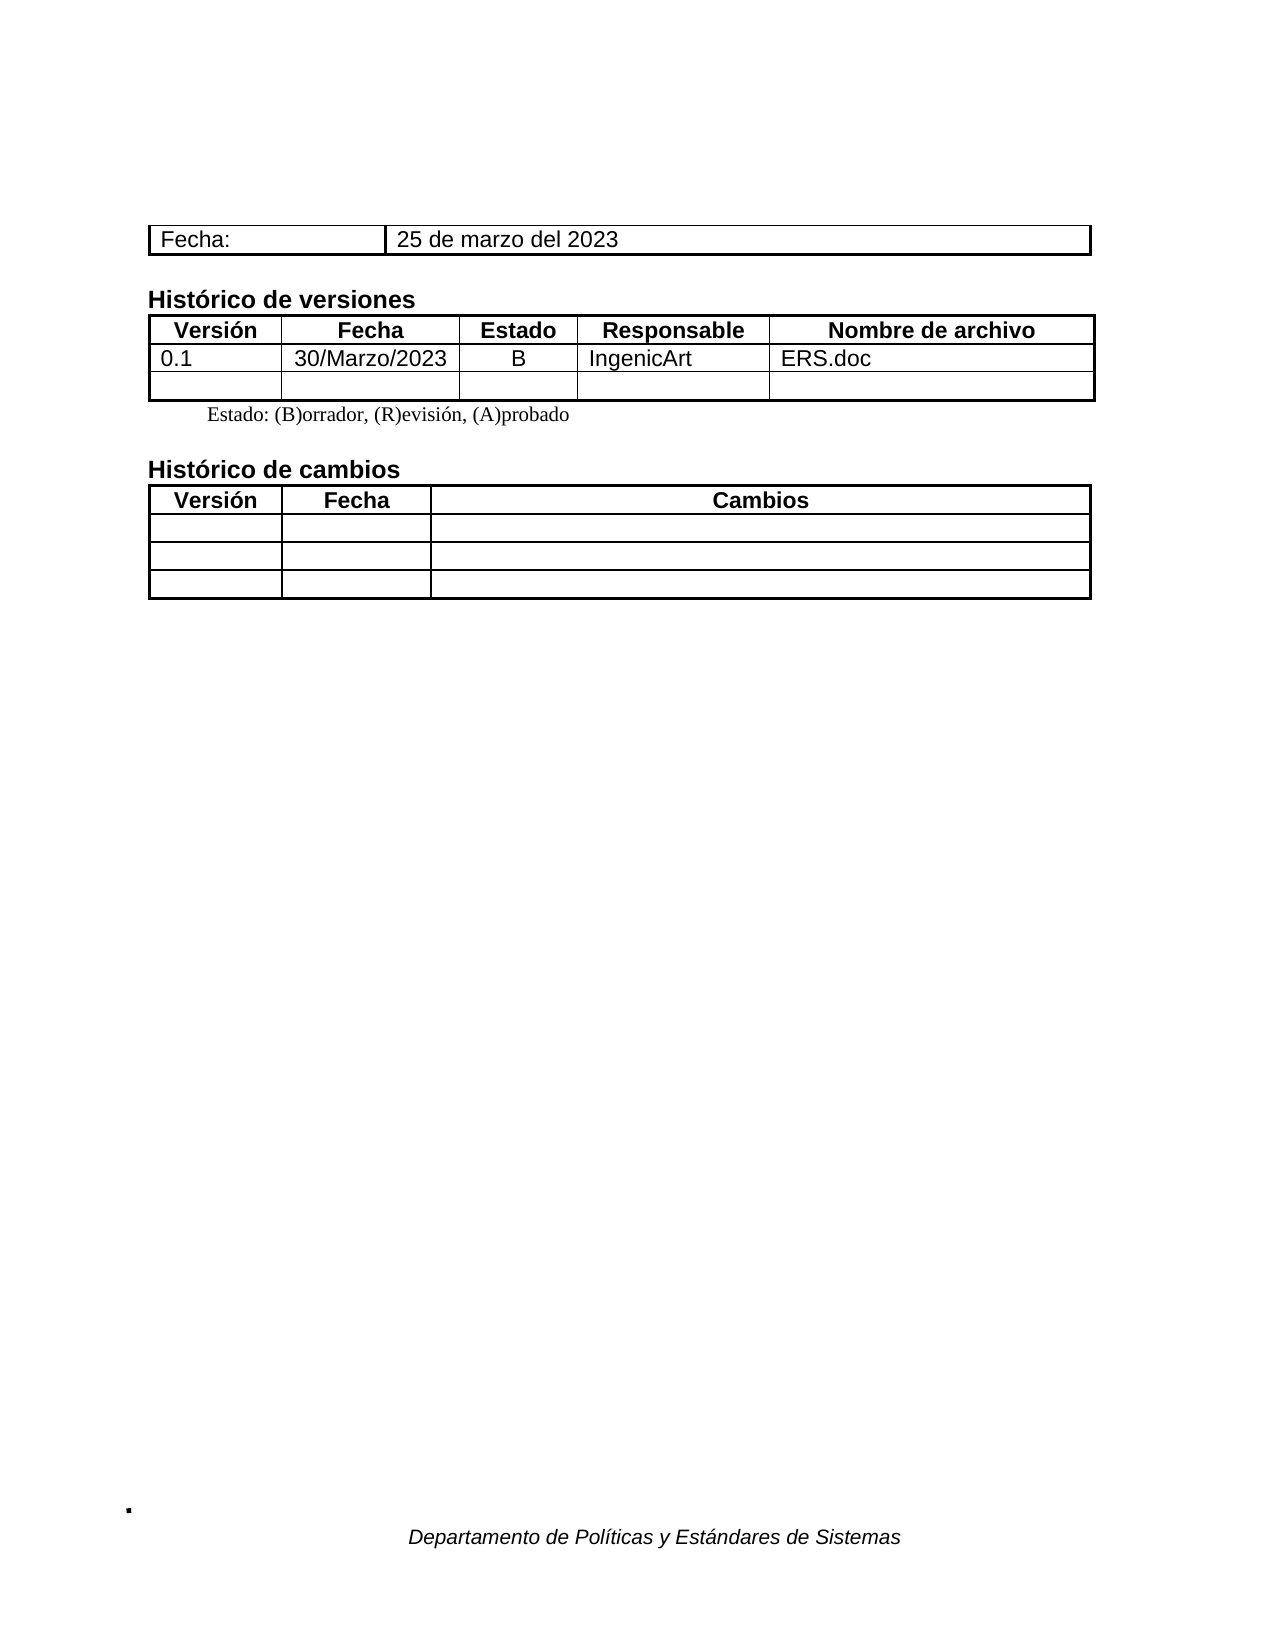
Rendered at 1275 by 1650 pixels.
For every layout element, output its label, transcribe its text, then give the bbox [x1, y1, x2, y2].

table_header Responsable [578, 317, 769, 343]
table_cell [432, 571, 1089, 597]
text Histórico de cambios [148, 455, 1142, 484]
table_cell [578, 372, 769, 399]
table_cell [151, 372, 281, 399]
table_header Versión [151, 317, 281, 343]
table_cell 30/Marzo/2023 [282, 345, 459, 371]
table_cell [151, 571, 281, 597]
table_cell [151, 543, 281, 569]
table_header Estado [460, 317, 577, 343]
text Estado: (B)orrador, (R)evisión, (A)probado [133, 402, 1142, 426]
table_cell 25 de marzo del 2023 [387, 226, 1089, 252]
table_cell [283, 543, 430, 569]
table_cell [282, 372, 459, 399]
table_cell [283, 571, 430, 597]
table_cell [151, 515, 281, 541]
table_header Nombre de archivo [770, 317, 1093, 343]
table_cell IngenicArt [578, 345, 769, 371]
text Histórico de versiones [148, 285, 1142, 313]
table_cell ERS.doc [770, 345, 1093, 371]
table_cell [460, 372, 577, 399]
table_cell B [460, 345, 577, 371]
table_cell 0.1 [151, 345, 281, 371]
table_cell Fecha: [151, 226, 384, 252]
table_header Versión [151, 487, 281, 513]
table_cell [283, 515, 430, 541]
table_header Fecha [283, 487, 430, 513]
table_cell [770, 372, 1093, 399]
table_header Cambios [432, 487, 1089, 513]
table_cell [432, 543, 1089, 569]
table_header Fecha [282, 317, 459, 343]
table_cell [432, 515, 1089, 541]
